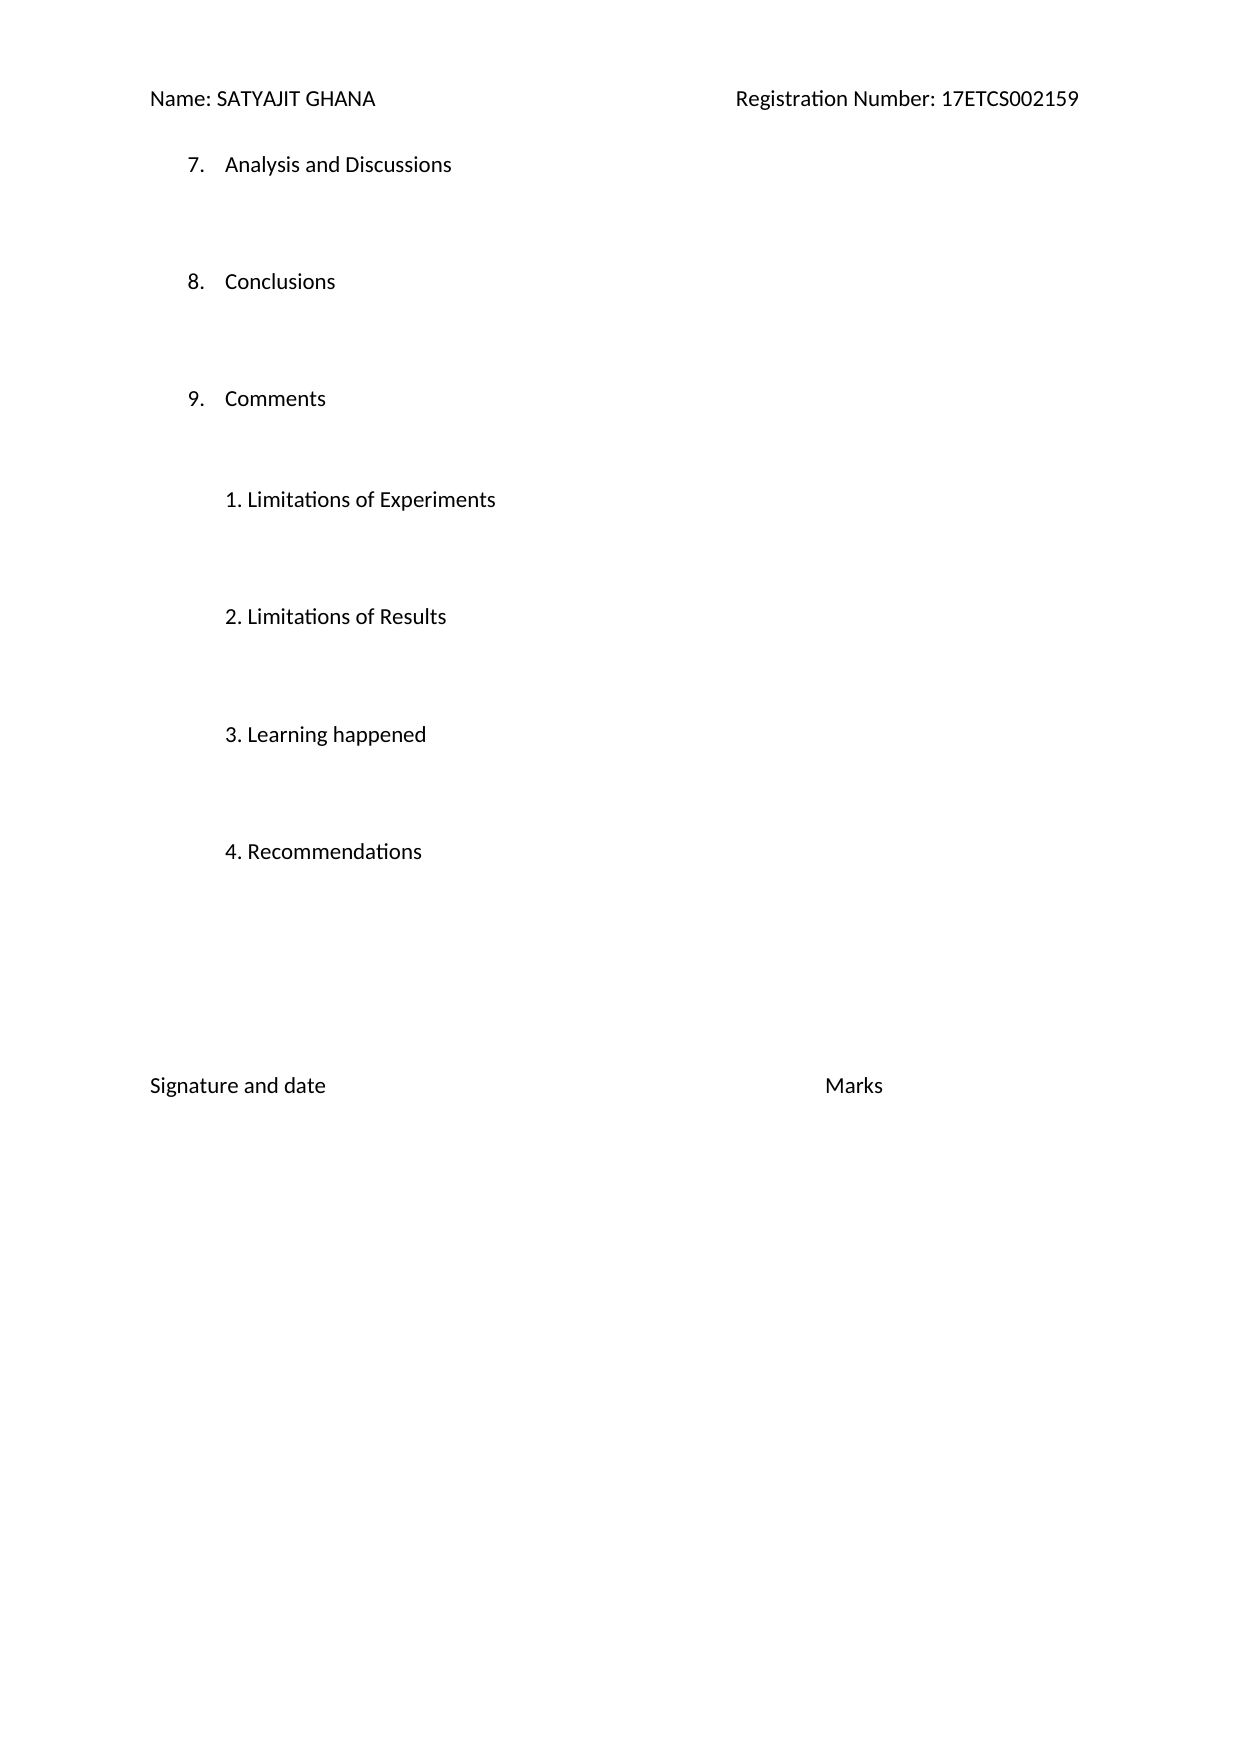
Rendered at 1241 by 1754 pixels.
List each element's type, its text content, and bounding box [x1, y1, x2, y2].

text 3. Learning happened [150, 720, 1090, 748]
text Signature and date Marks [150, 1072, 1090, 1100]
list Comments [187, 384, 1090, 413]
text 1. Limitations of Experiments [150, 485, 1090, 513]
text 2. Limitations of Results [150, 602, 1090, 631]
list Analysis and Discussions [187, 150, 1090, 178]
list Conclusions [187, 267, 1090, 295]
text 4. Recommendations [150, 837, 1090, 865]
